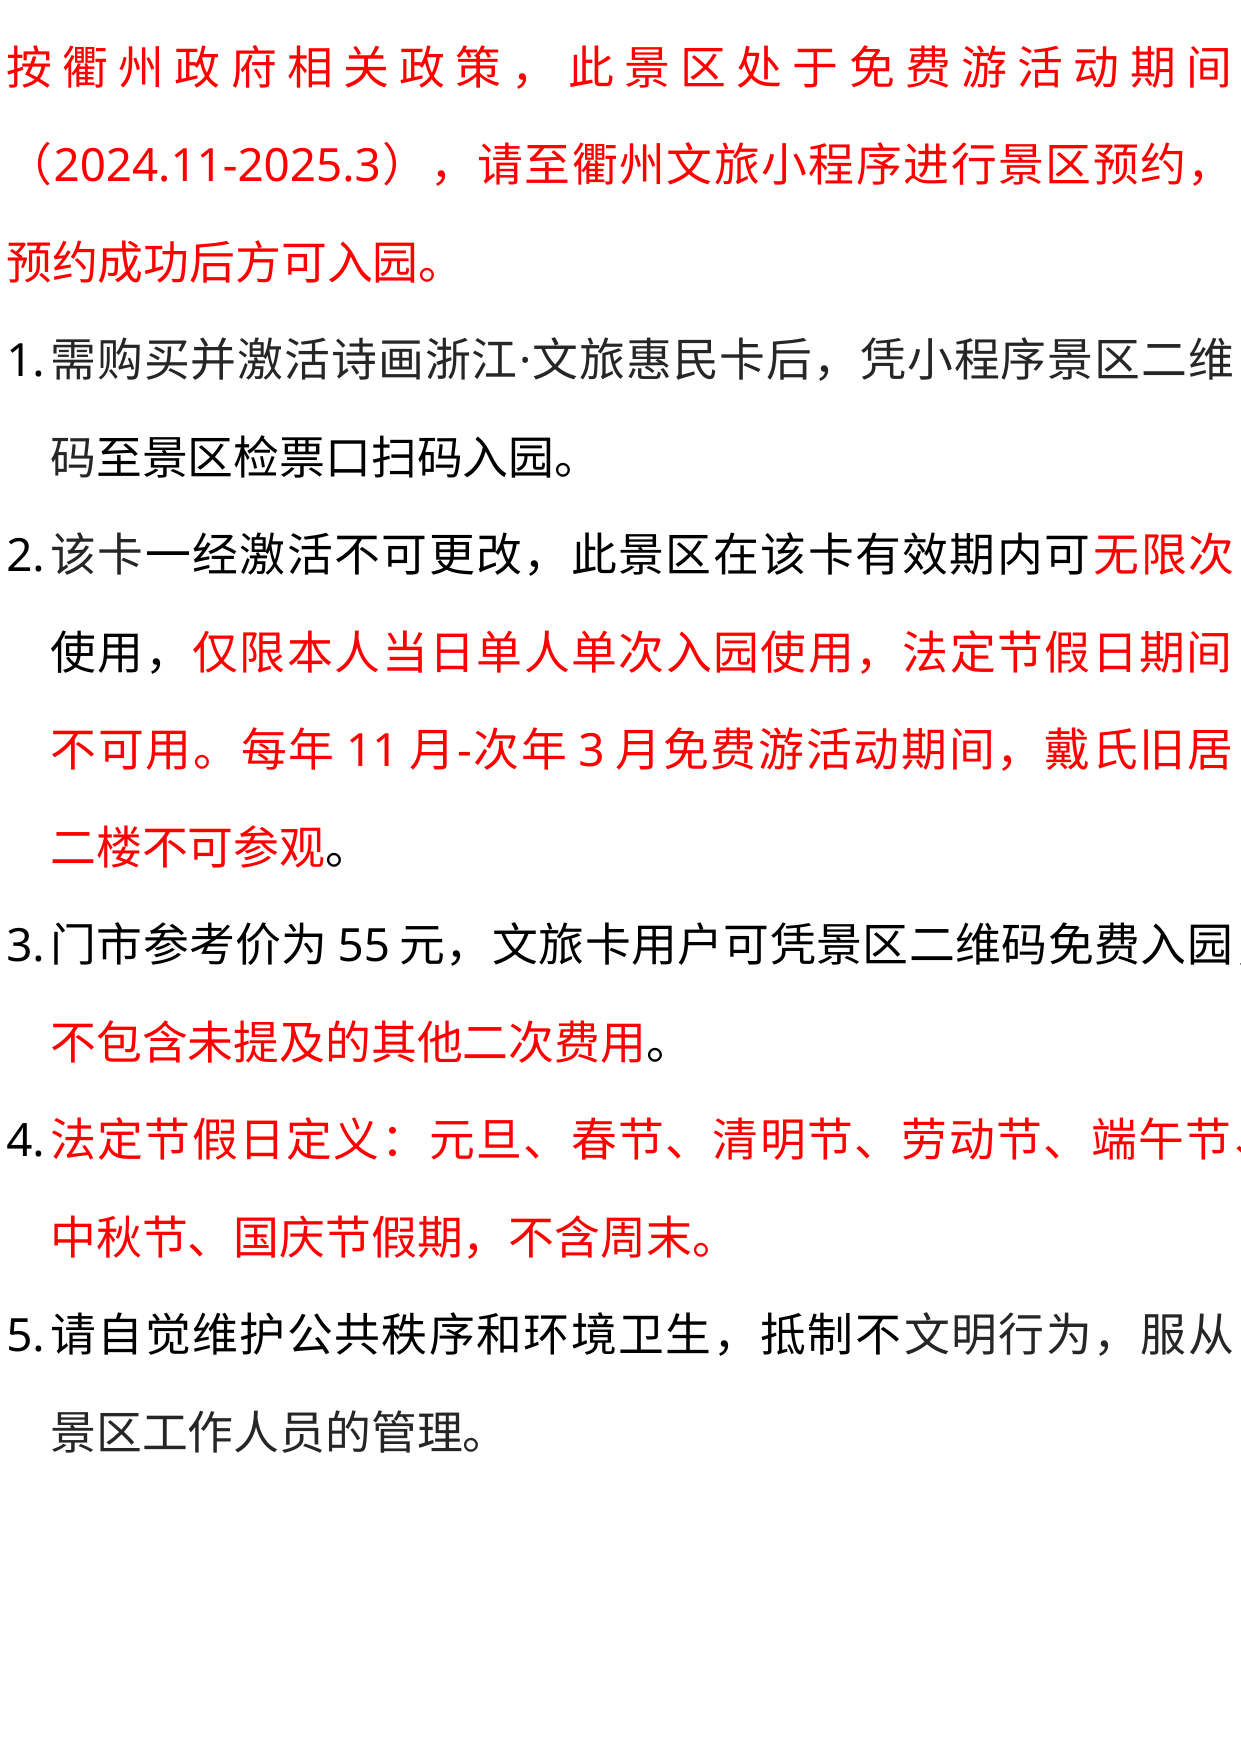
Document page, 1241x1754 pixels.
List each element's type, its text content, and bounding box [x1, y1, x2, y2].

list 请自觉维护公共秩序和环境卫生，抵制不文明行为，服从景区工作人员的管理。 [6, 1283, 1234, 1478]
list 门市参考价为55元，文旅卡用户可凭景区二维码免费入园，不包含未提及的其他二次费用。 [6, 893, 1234, 1088]
list 需购买并激活诗画浙江·文旅惠民卡后，凭小程序景区二维码至景区检票口扫码入园。 [6, 308, 1234, 503]
text 按衢州政府相关政策，此景区处于免费游活动期间（2024.11-2025.3），请至衢州文旅小程序进行景区预约，预约成功后方可入园。 [6, 16, 1234, 308]
list 法定节假日定义：元旦、春节、清明节、劳动节、端午节、中秋节、国庆节假期，不含周末。 [6, 1088, 1234, 1283]
list 该卡一经激活不可更改，此景区在该卡有效期内可无限次使用，仅限本人当日单人单次入园使用，法定节假日期间不可用。每年11月-次年3月免费游活动期间，戴氏旧居二楼不可参观。 [6, 503, 1234, 893]
